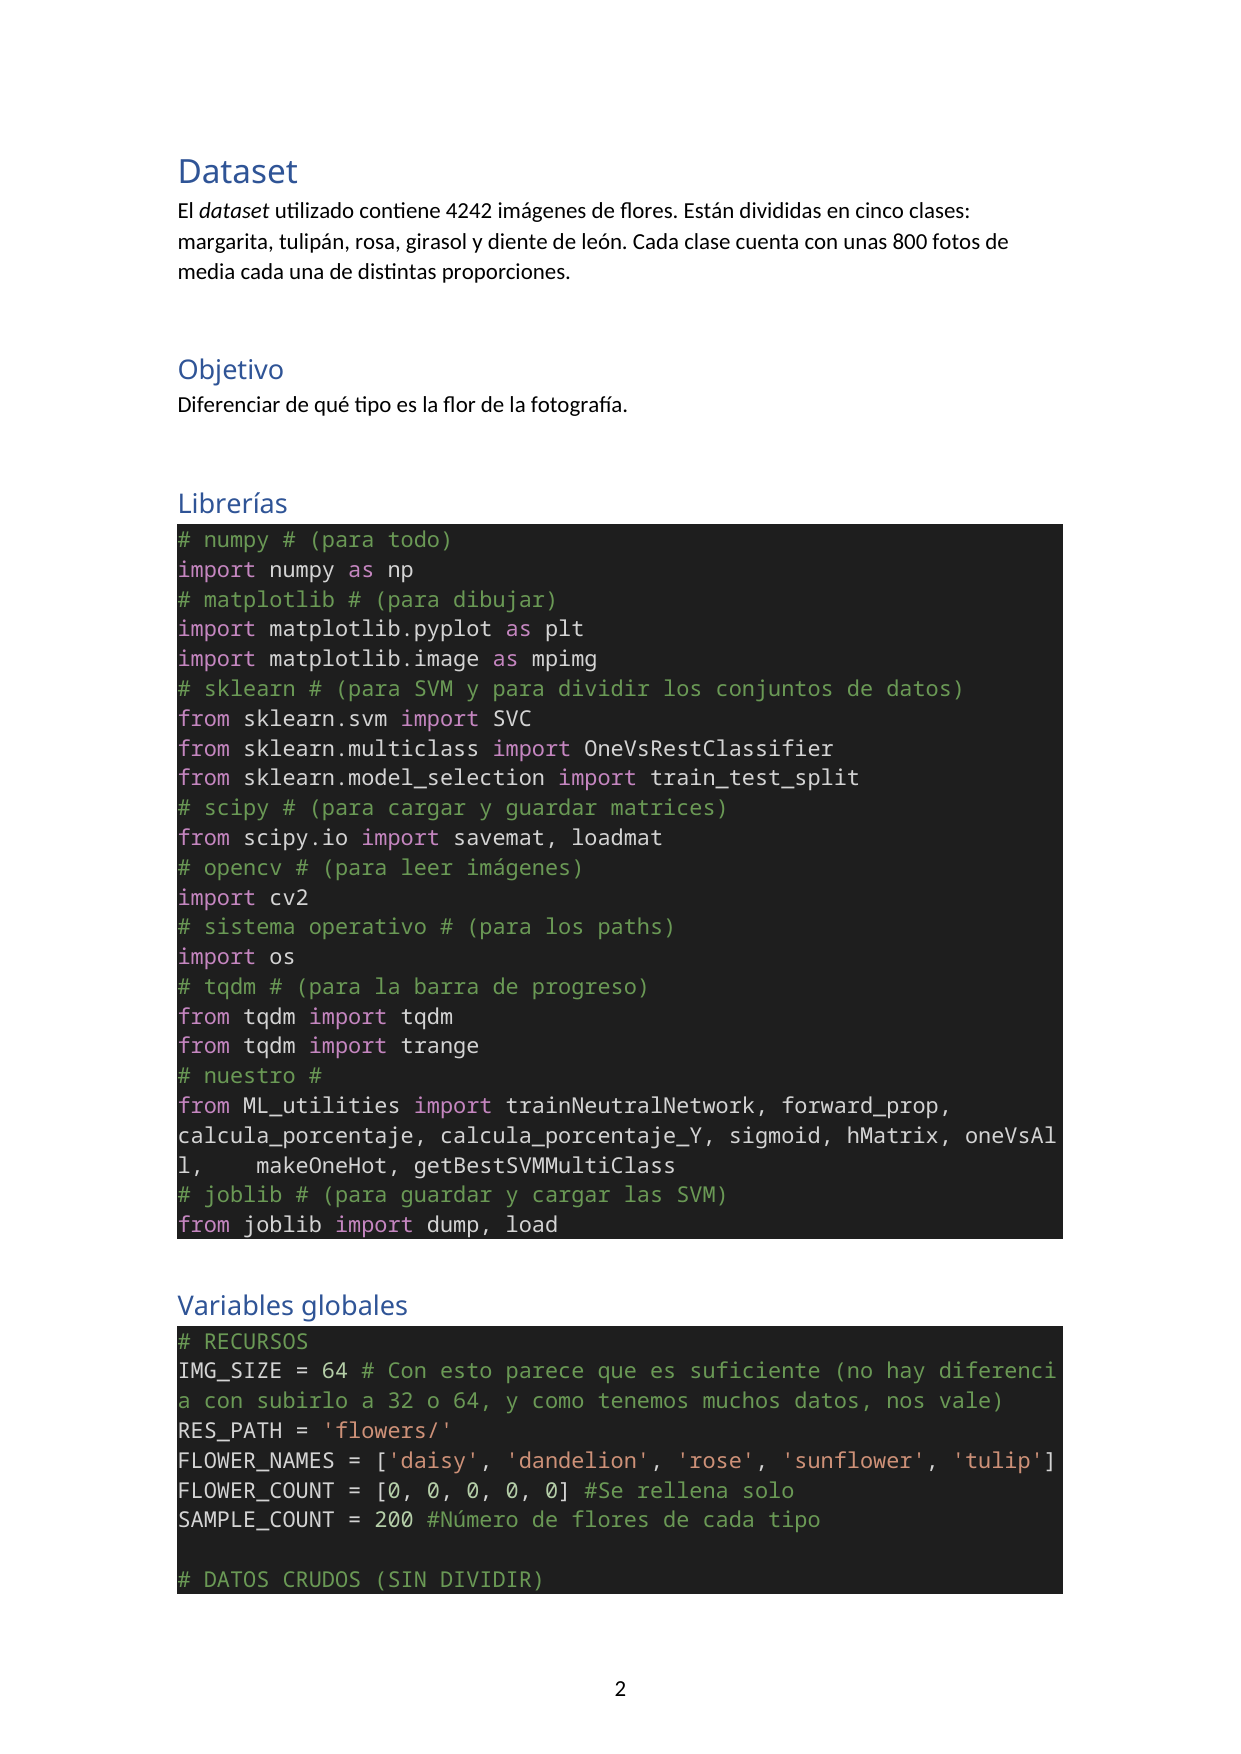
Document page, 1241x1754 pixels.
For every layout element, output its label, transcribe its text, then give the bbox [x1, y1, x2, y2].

subtitle Dataset [177, 148, 1063, 193]
text # joblib # (para guardar y cargar las SVM) [177, 1179, 1063, 1209]
text # numpy # (para todo) [177, 524, 1063, 554]
text # sklearn # (para SVM y para dividir los conjuntos de datos) [177, 673, 1063, 703]
text El dataset utilizado contiene 4242 imágenes de flores. Están divididas en cinco clases: margarita, tulipán, rosa, girasol y diente de león. Cada clase cuenta con unas 800 fotos de media cada una de distintas proporciones. [177, 197, 1063, 285]
text from tqdm import trange [177, 1031, 1063, 1060]
text from scipy.io import savemat, loadmat [177, 822, 1063, 852]
text import matplotlib.pyplot as plt [177, 613, 1063, 643]
text # DATOS CRUDOS (SIN DIVIDIR) [177, 1564, 1063, 1594]
text # sistema operativo # (para los paths) [177, 911, 1063, 941]
text import cv2 [177, 882, 1063, 911]
text from sklearn.svm import SVC [177, 703, 1063, 733]
subtitle Librerías [177, 484, 1063, 521]
text from sklearn.multiclass import OneVsRestClassifier [177, 733, 1063, 762]
subtitle Variables globales [177, 1286, 1063, 1323]
text # nuestro # [177, 1060, 1063, 1090]
text # opencv # (para leer imágenes) [177, 852, 1063, 882]
text import os [177, 941, 1063, 971]
subtitle Objetivo [177, 351, 1063, 388]
text from sklearn.model_selection import train_test_split [177, 762, 1063, 792]
text IMG_SIZE = 64 # Con esto parece que es suficiente (no hay diferencia con subirlo a 32 o 64, y como tenemos muchos datos, nos vale) [177, 1356, 1063, 1415]
text import matplotlib.image as mpimg [177, 643, 1063, 673]
text import numpy as np [177, 554, 1063, 584]
text from ML_utilities import trainNeutralNetwork, forward_prop, calcula_porcentaje, calcula_porcentaje_Y, sigmoid, hMatrix, oneVsAll, makeOneHot, getBestSVMMultiClass [177, 1090, 1063, 1179]
text # tqdm # (para la barra de progreso) [177, 971, 1063, 1001]
text FLOWER_COUNT = [0, 0, 0, 0, 0] #Se rellena solo [177, 1475, 1063, 1504]
text from joblib import dump, load [177, 1209, 1063, 1239]
text from tqdm import tqdm [177, 1001, 1063, 1031]
text # scipy # (para cargar y guardar matrices) [177, 792, 1063, 822]
text RES_PATH = 'flowers/' [177, 1415, 1063, 1445]
text # matplotlib # (para dibujar) [177, 584, 1063, 613]
text SAMPLE_COUNT = 200 #Número de flores de cada tipo [177, 1504, 1063, 1534]
text Diferenciar de qué tipo es la flor de la fotografía. [177, 391, 1063, 418]
text FLOWER_NAMES = ['daisy', 'dandelion', 'rose', 'sunflower', 'tulip'] [177, 1445, 1063, 1475]
text # RECURSOS [177, 1326, 1063, 1356]
